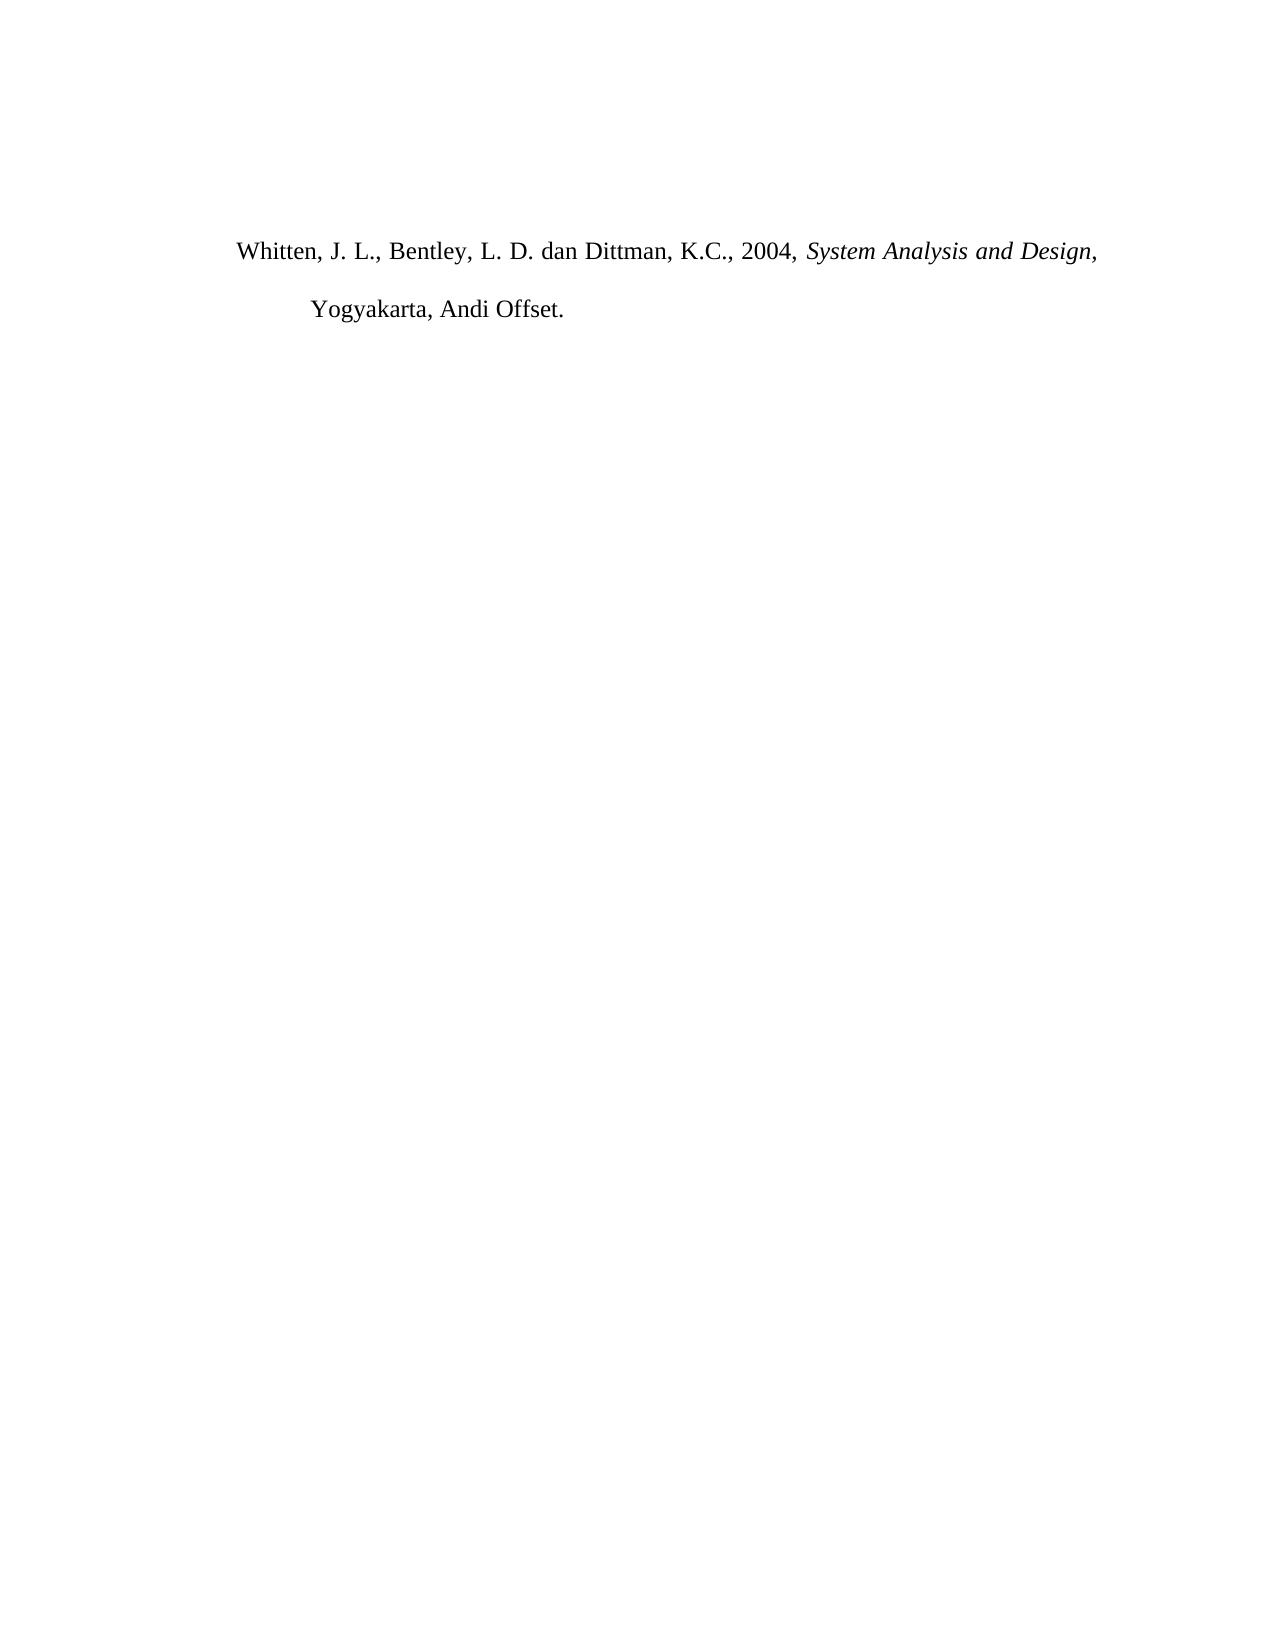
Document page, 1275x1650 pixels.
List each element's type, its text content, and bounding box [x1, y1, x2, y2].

text Whitten, J. L., Bentley, L. D. dan Dittman, K.C., 2004, System Analysis and Design, Yogyakarta, Andi Offset. [236, 236, 1098, 322]
